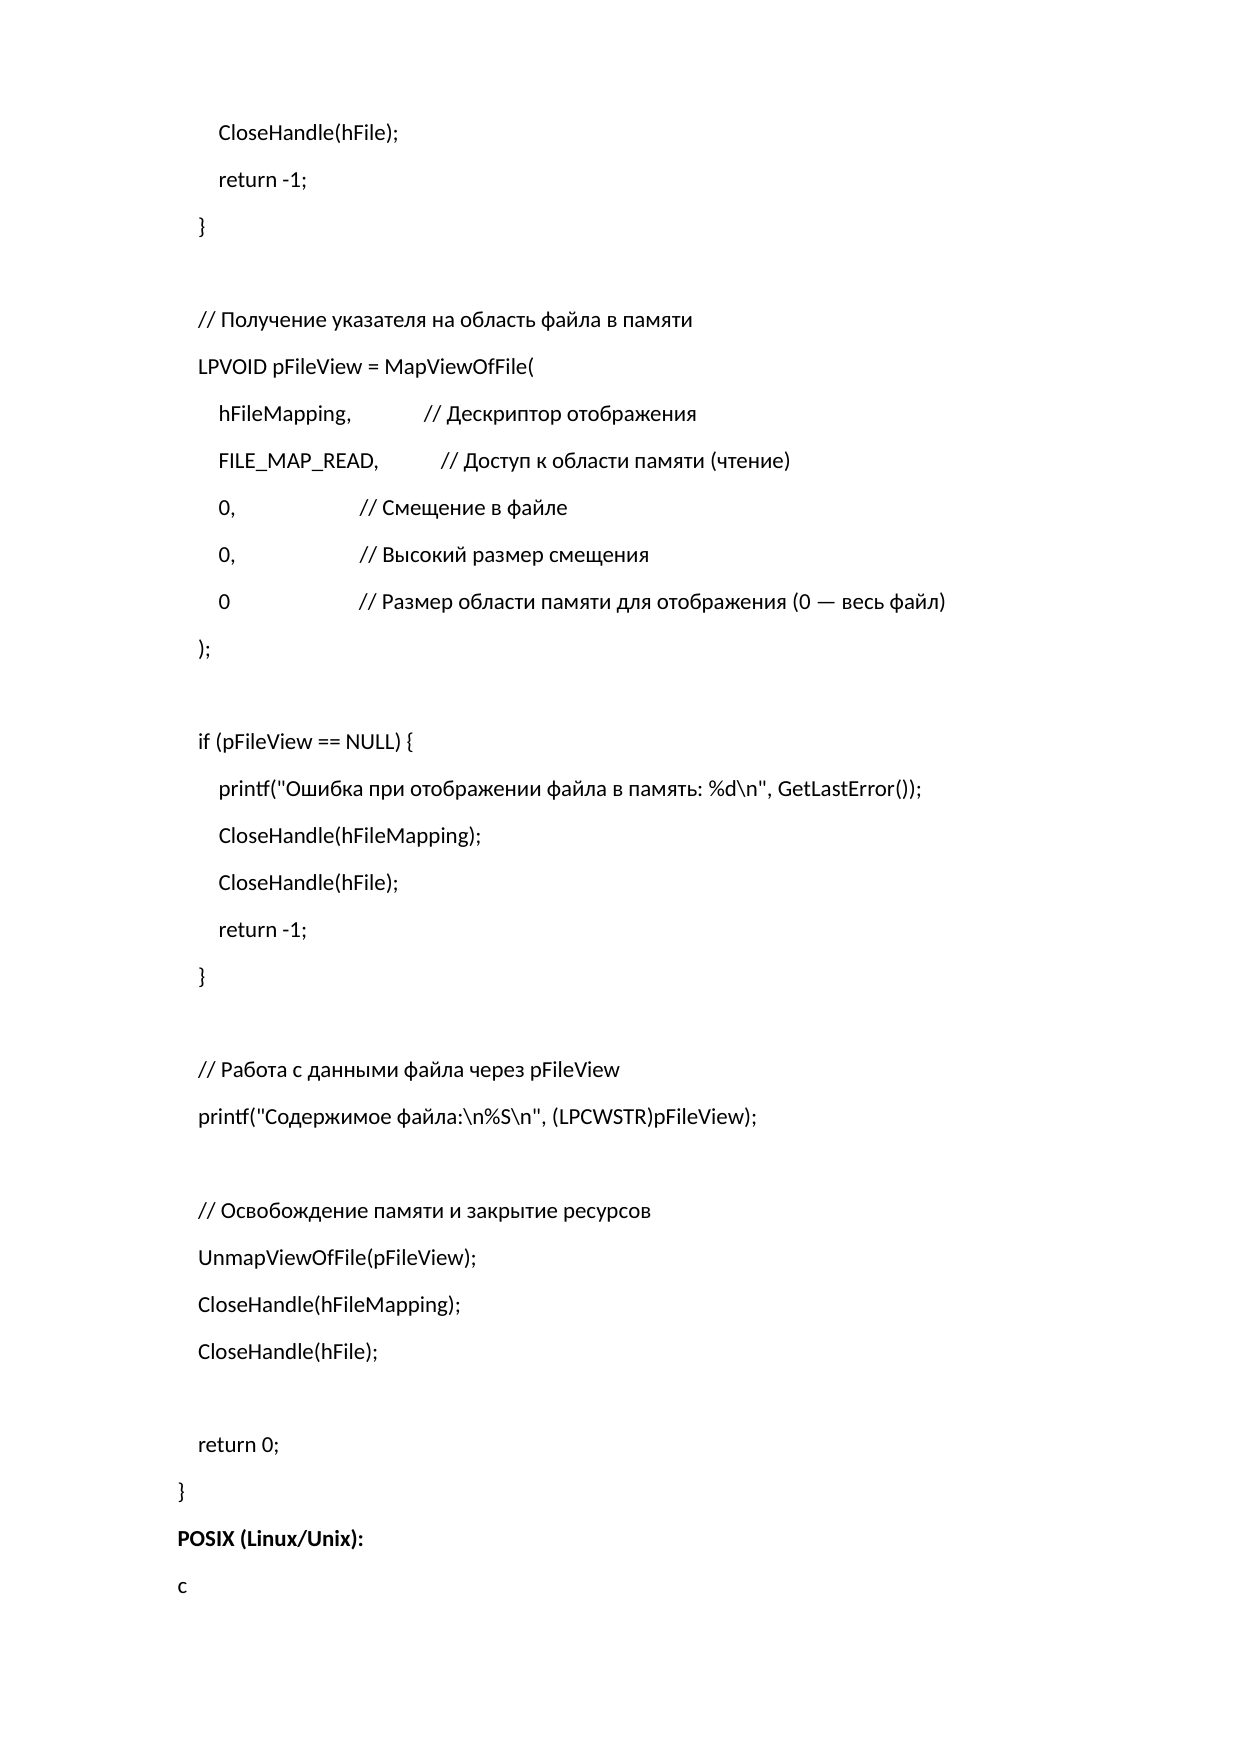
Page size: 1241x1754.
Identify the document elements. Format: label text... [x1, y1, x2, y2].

text // Работа с данными файла через pFileView [177, 1056, 1152, 1084]
text 0, // Смещение в файле [177, 493, 1152, 521]
text CloseHandle(hFileMapping); [177, 821, 1152, 849]
text return -1; [177, 915, 1152, 943]
text FILE_MAP_READ, // Доступ к области памяти (чтение) [177, 446, 1152, 474]
text LPVOID pFileView = MapViewOfFile( [177, 352, 1152, 381]
text 0 // Размер области памяти для отображения (0 — весь файл) [177, 587, 1152, 615]
text CloseHandle(hFileMapping); [177, 1290, 1152, 1318]
text return 0; [177, 1431, 1152, 1459]
text CloseHandle(hFile); [177, 1337, 1152, 1365]
text CloseHandle(hFile); [177, 118, 1152, 146]
text c [177, 1571, 1152, 1599]
text hFileMapping, // Дескриптор отображения [177, 399, 1152, 427]
text printf("Ошибка при отображении файла в память: %d\n", GetLastError()); [177, 774, 1152, 802]
text // Получение указателя на область файла в памяти [177, 306, 1152, 334]
text } [177, 212, 1152, 240]
text ); [177, 634, 1152, 662]
text CloseHandle(hFile); [177, 868, 1152, 896]
text } [177, 1477, 1152, 1506]
text return -1; [177, 165, 1152, 193]
text printf("Содержимое файла:\n%S\n", (LPCWSTR)pFileView); [177, 1102, 1152, 1131]
text // Освобождение памяти и закрытие ресурсов [177, 1196, 1152, 1224]
text } [177, 962, 1152, 990]
text UnmapViewOfFile(pFileView); [177, 1243, 1152, 1271]
text 0, // Высокий размер смещения [177, 540, 1152, 568]
text POSIX (Linux/Unix): [177, 1524, 1152, 1552]
text if (pFileView == NULL) { [177, 727, 1152, 756]
